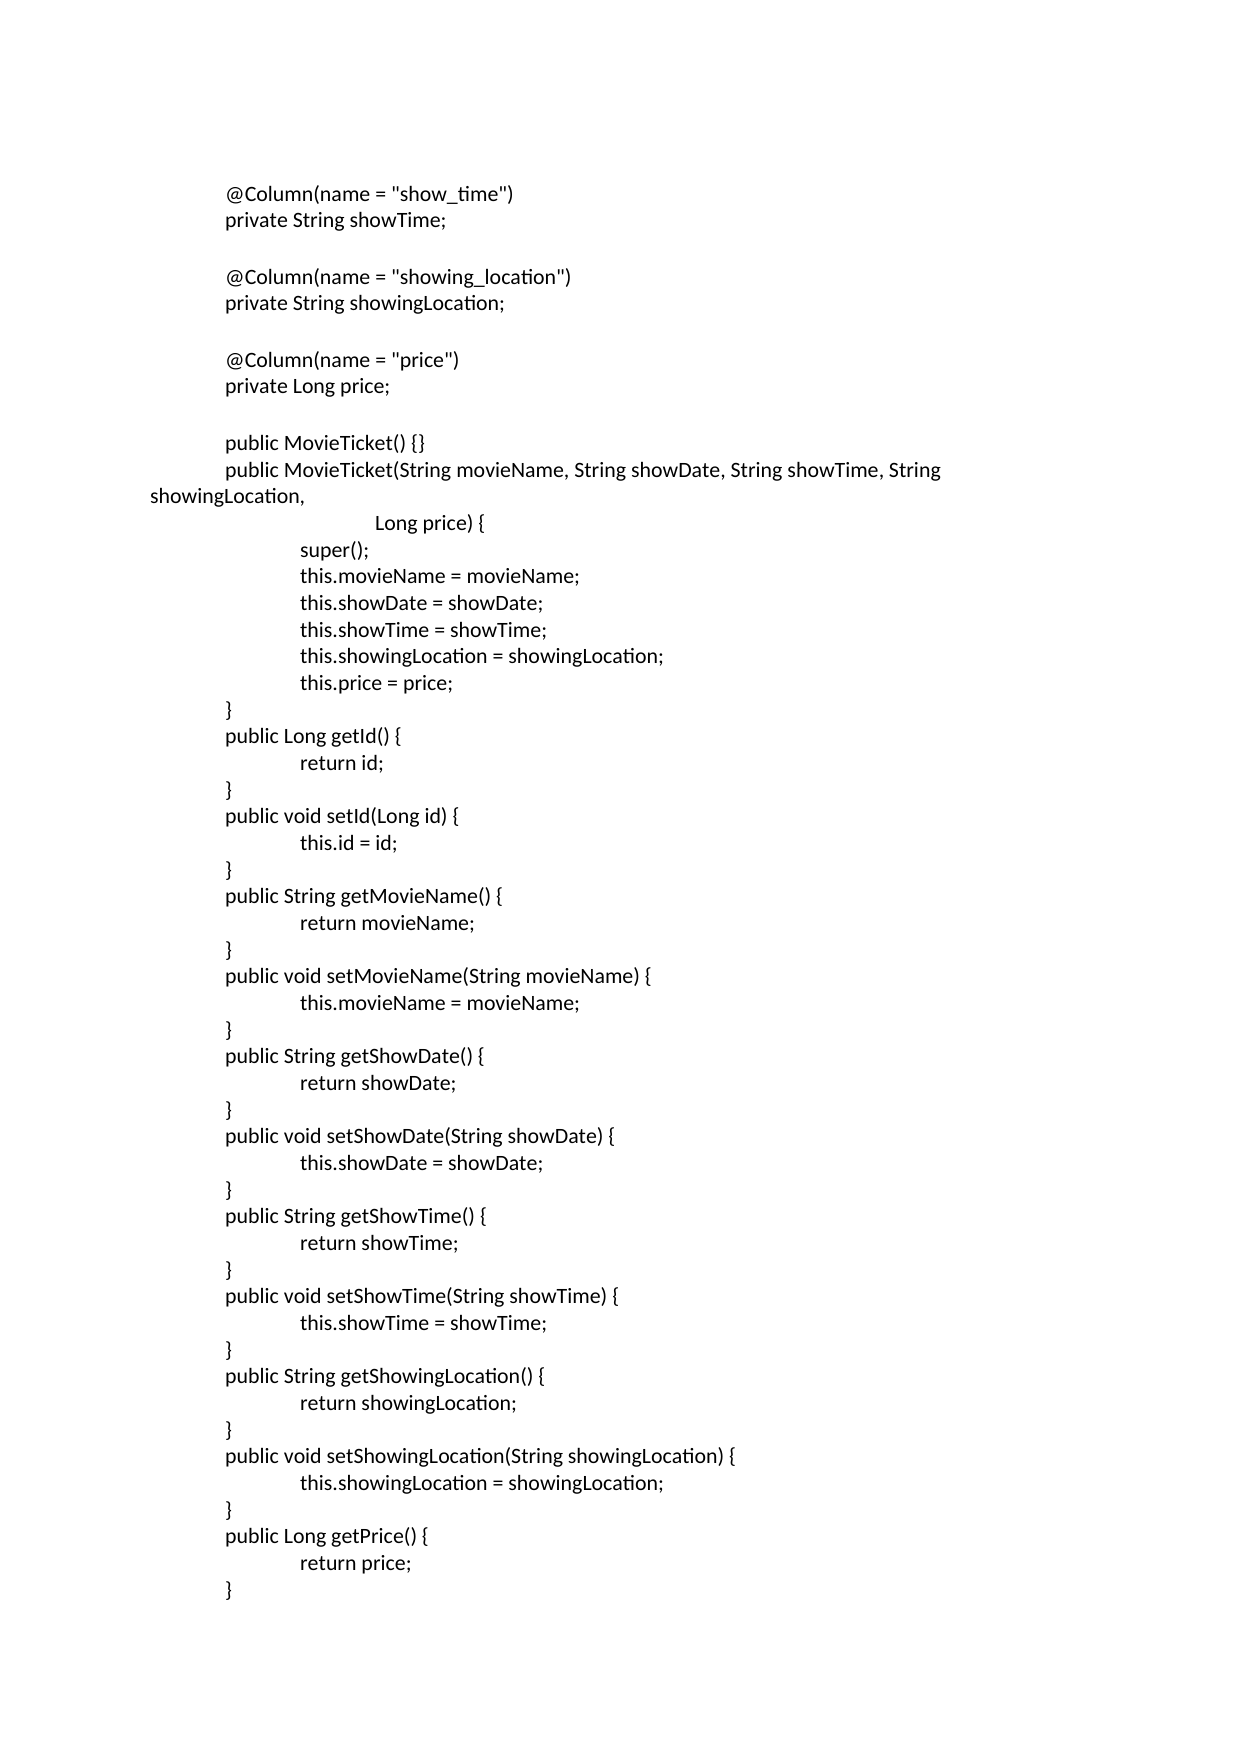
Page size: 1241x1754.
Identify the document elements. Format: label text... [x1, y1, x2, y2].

text } [150, 1256, 1090, 1282]
text private String showingLocation; [150, 289, 1090, 316]
text public String getShowingLocation() { [150, 1362, 1090, 1389]
text @Column(name = "showing_location") [150, 263, 1090, 289]
text this.showDate = showDate; [150, 1149, 1090, 1176]
text @Column(name = "price") [150, 346, 1090, 373]
text public String getShowDate() { [150, 1042, 1090, 1069]
text this.price = price; [150, 669, 1090, 696]
text return movieName; [150, 909, 1090, 936]
text } [150, 936, 1090, 962]
text return id; [150, 749, 1090, 776]
text private String showTime; [150, 206, 1090, 233]
text public void setShowingLocation(String showingLocation) { [150, 1442, 1090, 1469]
text this.movieName = movieName; [150, 562, 1090, 589]
text } [150, 776, 1090, 802]
text this.showingLocation = showingLocation; [150, 642, 1090, 669]
text public Long getId() { [150, 722, 1090, 749]
text Long price) { [150, 509, 1090, 536]
text this.id = id; [150, 829, 1090, 856]
text private Long price; [150, 373, 1090, 399]
text return showTime; [150, 1229, 1090, 1256]
text } [150, 1096, 1090, 1122]
text return price; [150, 1549, 1090, 1576]
text this.showDate = showDate; [150, 589, 1090, 616]
text } [150, 1576, 1090, 1602]
text this.showTime = showTime; [150, 616, 1090, 642]
text public void setMovieName(String movieName) { [150, 962, 1090, 989]
text return showDate; [150, 1069, 1090, 1096]
text @Column(name = "show_time") [150, 180, 1090, 206]
text } [150, 1496, 1090, 1522]
text super(); [150, 536, 1090, 562]
text public void setId(Long id) { [150, 802, 1090, 829]
text } [150, 856, 1090, 882]
text } [150, 1016, 1090, 1042]
text } [150, 1176, 1090, 1202]
text return showingLocation; [150, 1389, 1090, 1416]
text this.movieName = movieName; [150, 989, 1090, 1016]
text } [150, 696, 1090, 722]
text public MovieTicket(String movieName, String showDate, String showTime, String showingLocation, [150, 456, 1090, 509]
text this.showTime = showTime; [150, 1309, 1090, 1336]
text public Long getPrice() { [150, 1522, 1090, 1549]
text public MovieTicket() {} [150, 429, 1090, 456]
text } [150, 1416, 1090, 1442]
text public String getMovieName() { [150, 882, 1090, 909]
text public void setShowTime(String showTime) { [150, 1282, 1090, 1309]
text public String getShowTime() { [150, 1202, 1090, 1229]
text this.showingLocation = showingLocation; [150, 1469, 1090, 1496]
text public void setShowDate(String showDate) { [150, 1122, 1090, 1149]
text } [150, 1336, 1090, 1362]
